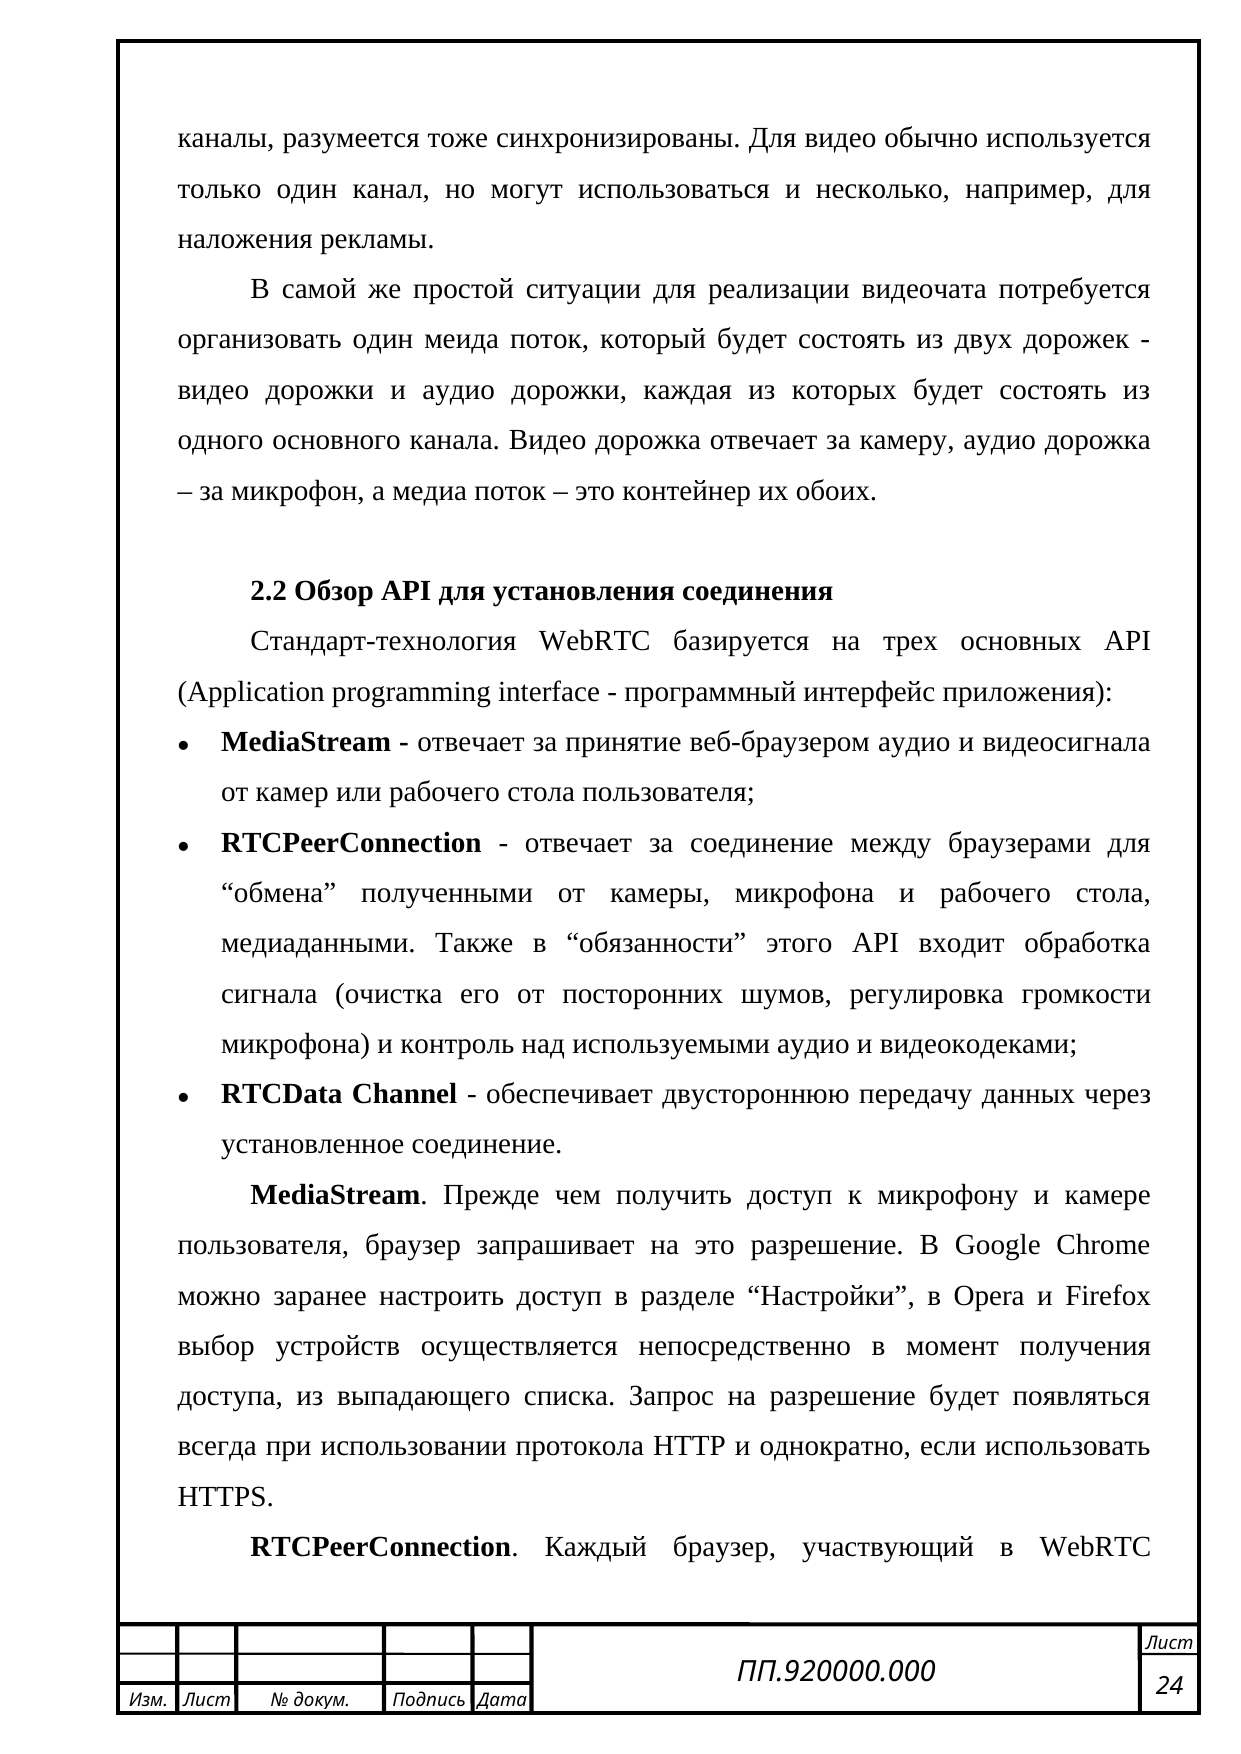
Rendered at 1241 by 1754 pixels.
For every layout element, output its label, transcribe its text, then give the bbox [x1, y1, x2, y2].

list MediaStream - отвечает за принятие веб-браузером аудио и видеосигнала от камер или рабочего стола пользователя; [177, 724, 1152, 808]
text MediaStream. Прежде чем получить доступ к микрофону и камере пользователя, браузер запрашивает на это разрешение. В Google Chrome можно заранее настроить доступ в разделе “Настройки”, в Opera и Firefox выбор устройств осуществляется непосредственно в момент получения доступа, из выпадающего списка. Запрос на разрешение будет появляться всегда при использовании протокола HTTP и однократно, если использовать HTTPS. [177, 1177, 1152, 1512]
text 2.2 Обзор API для установления соединения [177, 573, 1152, 607]
list RTCData Channel - обеспечивает двустороннюю передачу данных через установленное соединение. [177, 1076, 1152, 1160]
list RTCPeerConnection - отвечает за соединение между браузерами для “обмена” полученными от камеры, микрофона и рабочего стола, медиаданными. Также в “обязанности” этого API входит обработка сигнала (очистка его от посторонних шумов, регулировка громкости микрофона) и контроль над используемыми аудио и видеокодеками; [177, 825, 1152, 1059]
text Стандарт-технология WebRTC базируется на трех основных API (Application programming interface - программный интерфейс приложения): [177, 623, 1152, 707]
